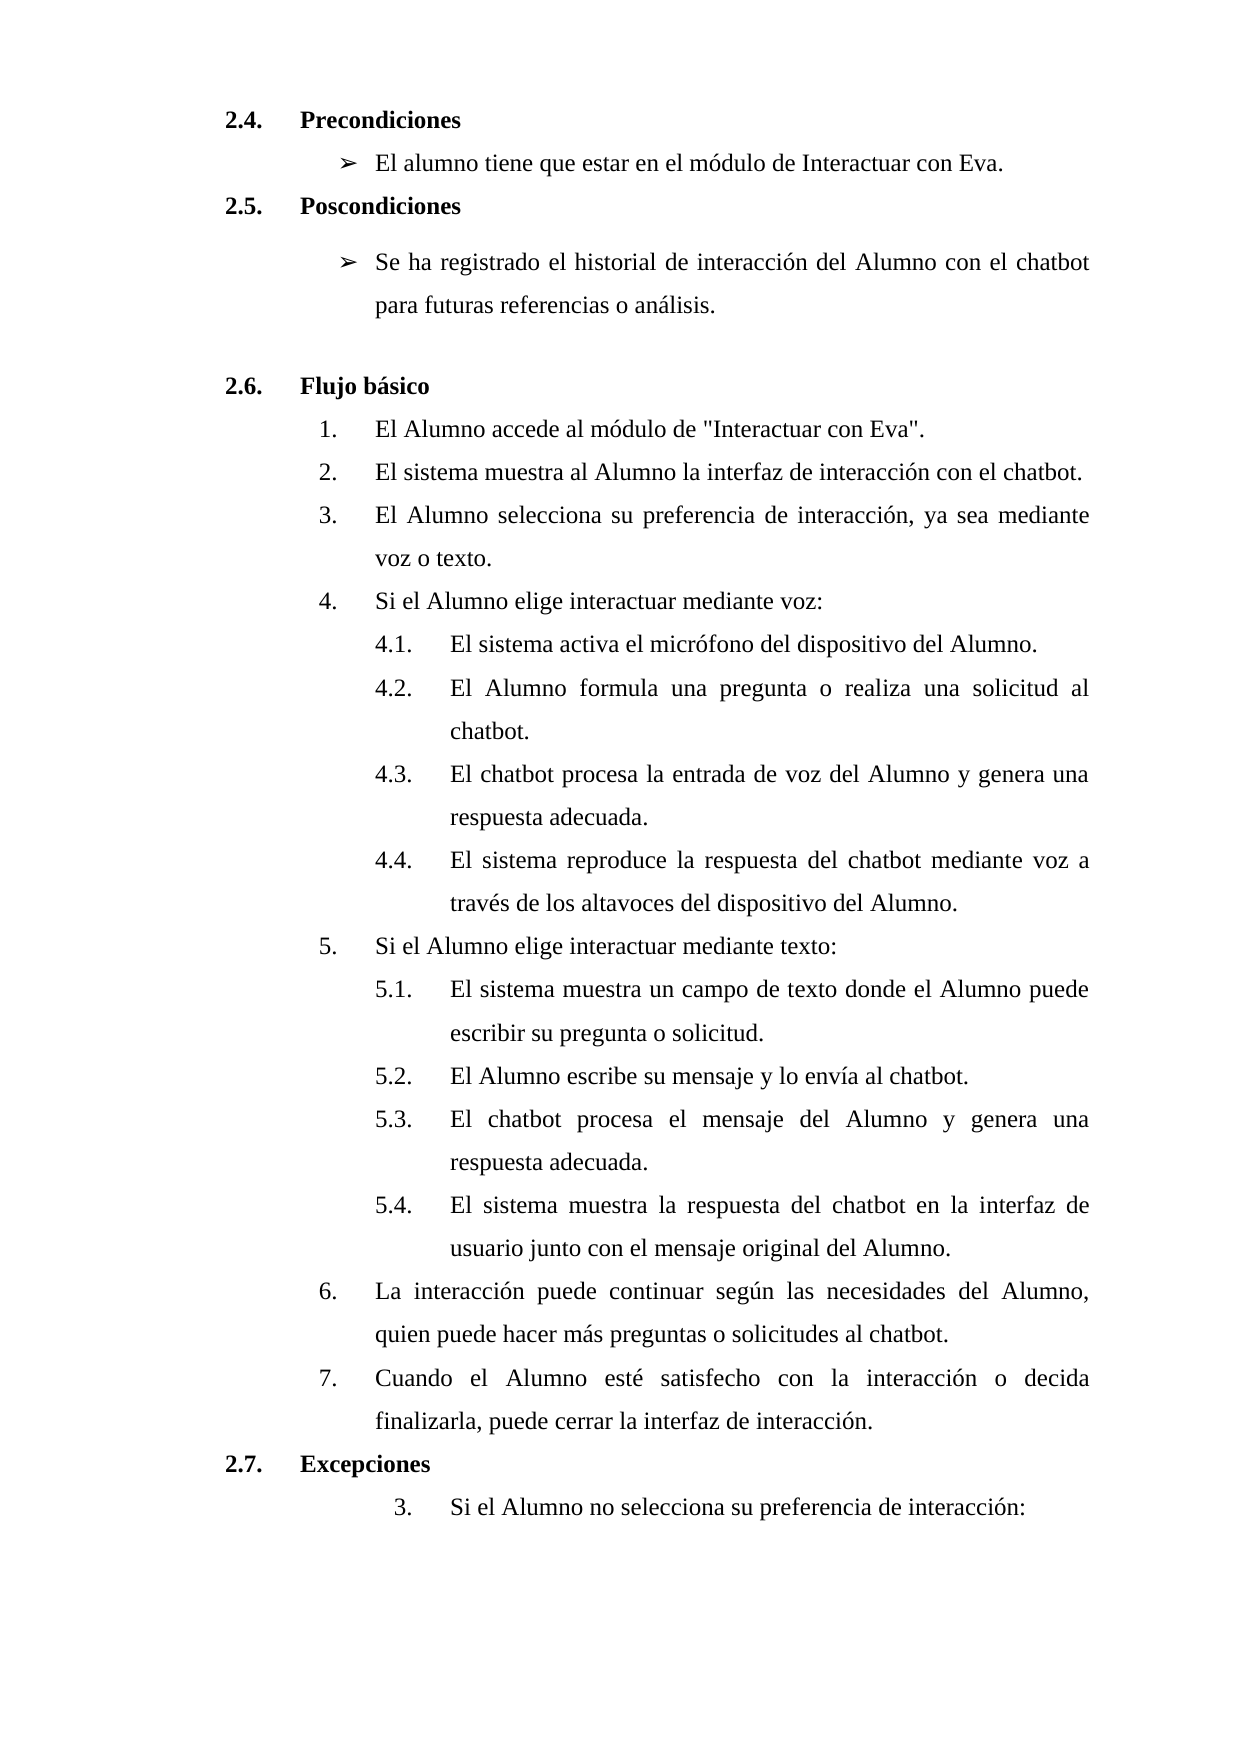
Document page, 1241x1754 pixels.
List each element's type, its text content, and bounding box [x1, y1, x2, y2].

list Si el Alumno no selecciona su preferencia de interacción: [412, 1492, 1090, 1521]
list Cuando el Alumno esté satisfecho con la interacción o decida finalizarla, puede cerrar la interfaz de interacción. [337, 1363, 1090, 1434]
list El sistema activa el micrófono del dispositivo del Alumno. [412, 629, 1090, 658]
list El sistema muestra la respuesta del chatbot en la interfaz de usuario junto con el mensaje original del Alumno. [412, 1190, 1090, 1262]
list El Alumno formula una pregunta o realiza una solicitud al chatbot. [412, 673, 1090, 744]
list Se ha registrado el historial de interacción del Alumno con el chatbot para futuras referencias o análisis. [337, 247, 1090, 319]
list Si el Alumno elige interactuar mediante voz: [337, 586, 1090, 615]
list El sistema muestra al Alumno la interfaz de interacción con el chatbot. [337, 457, 1090, 486]
subtitle Flujo básico [262, 371, 1090, 399]
subtitle Excepciones [262, 1449, 1090, 1478]
subtitle Precondiciones [262, 105, 1090, 134]
list El sistema reproduce la respuesta del chatbot mediante voz a través de los altavoces del dispositivo del Alumno. [412, 845, 1090, 917]
list El alumno tiene que estar en el módulo de Interactuar con Eva. [337, 148, 1090, 177]
list Si el Alumno elige interactuar mediante texto: [337, 931, 1090, 960]
list El chatbot procesa la entrada de voz del Alumno y genera una respuesta adecuada. [412, 759, 1090, 831]
list El chatbot procesa el mensaje del Alumno y genera una respuesta adecuada. [412, 1104, 1090, 1176]
list La interacción puede continuar según las necesidades del Alumno, quien puede hacer más preguntas o solicitudes al chatbot. [337, 1276, 1090, 1348]
list El sistema muestra un campo de texto donde el Alumno puede escribir su pregunta o solicitud. [412, 974, 1090, 1046]
list El Alumno escribe su mensaje y lo envía al chatbot. [412, 1061, 1090, 1089]
subtitle Poscondiciones [262, 191, 1090, 220]
list El Alumno selecciona su preferencia de interacción, ya sea mediante voz o texto. [337, 500, 1090, 572]
list El Alumno accede al módulo de "Interactuar con Eva". [337, 414, 1090, 443]
